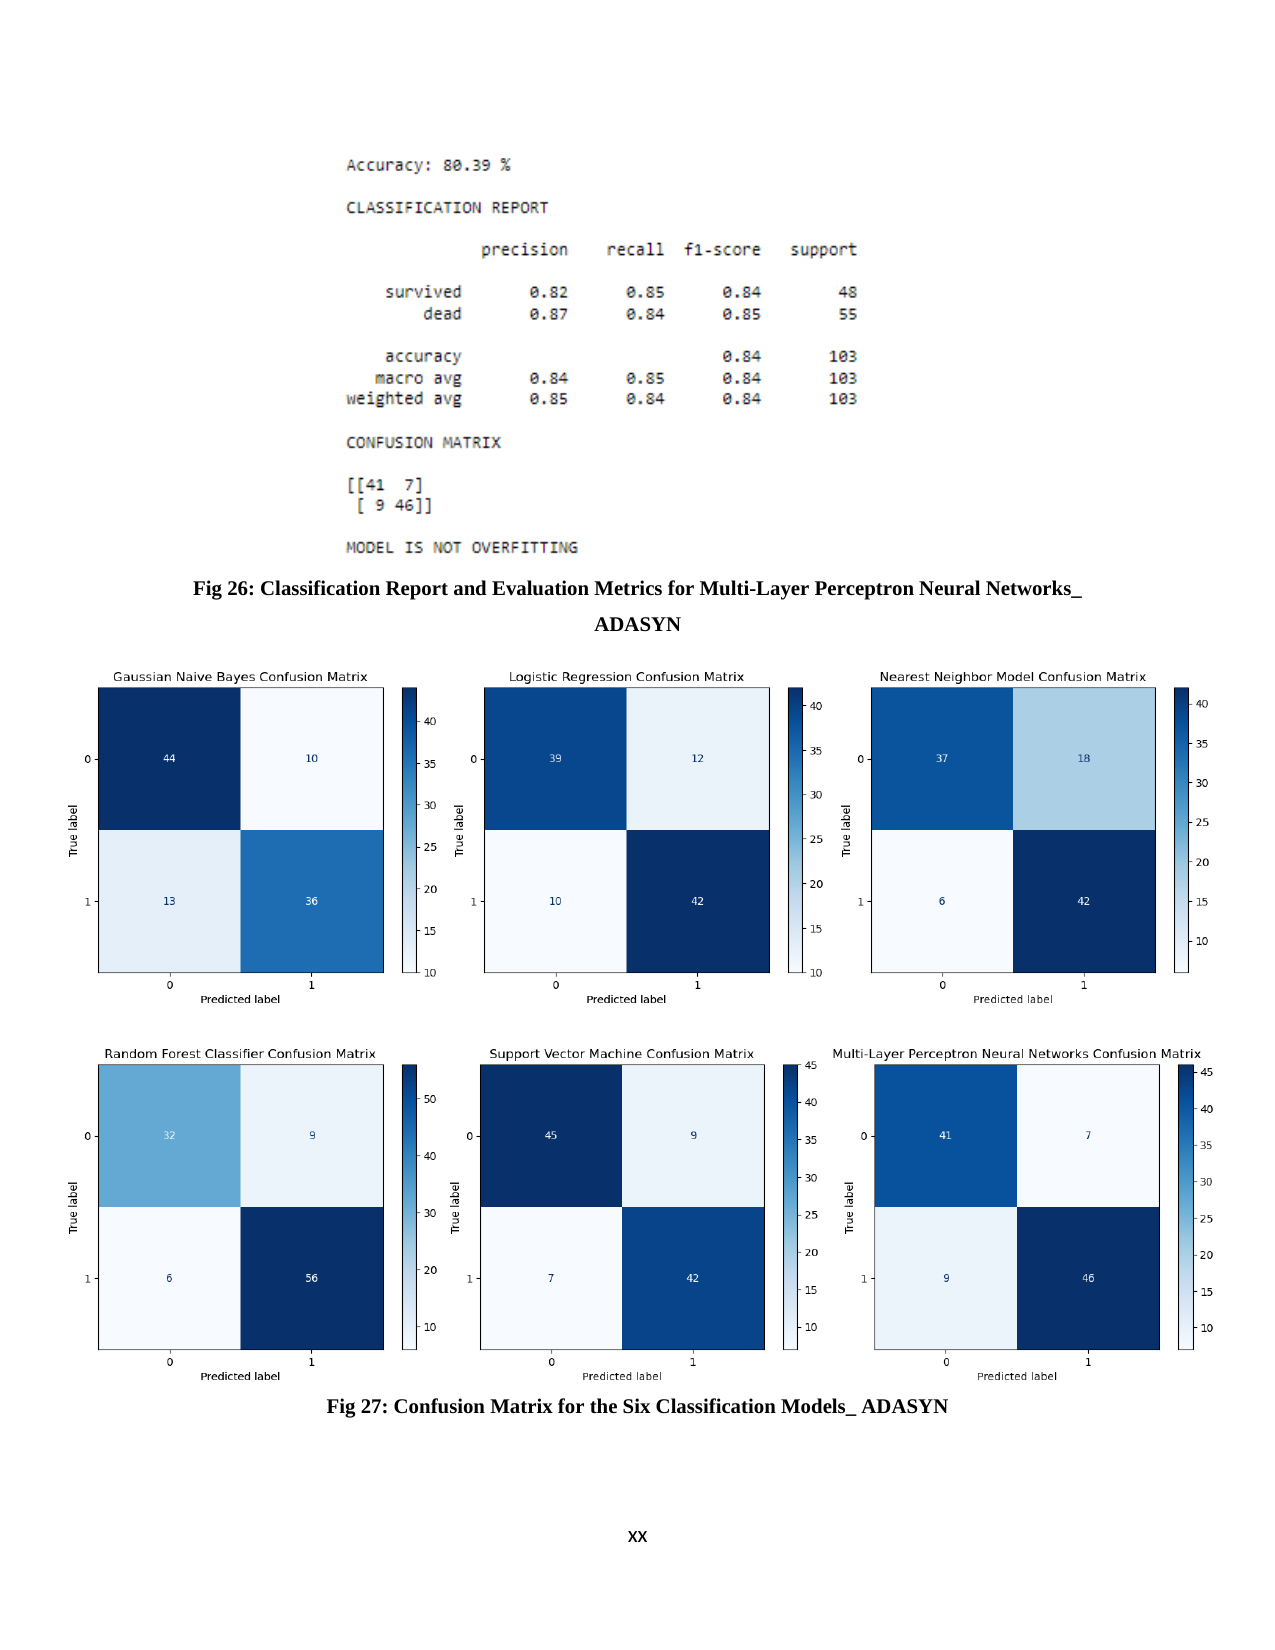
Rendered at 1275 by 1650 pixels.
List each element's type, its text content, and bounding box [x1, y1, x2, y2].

picture [343, 150, 932, 572]
text Fig 26: Classification Report and Evaluation Metrics for Multi-Layer Perceptron Neural Networks_ ADASYN [150, 576, 1125, 636]
picture [61, 1041, 1220, 1390]
text Fig 27: Confusion Matrix for the Six Classification Models_ ADASYN [150, 1393, 1125, 1418]
picture [61, 664, 443, 1013]
picture [834, 664, 1216, 1013]
picture [447, 664, 830, 1013]
